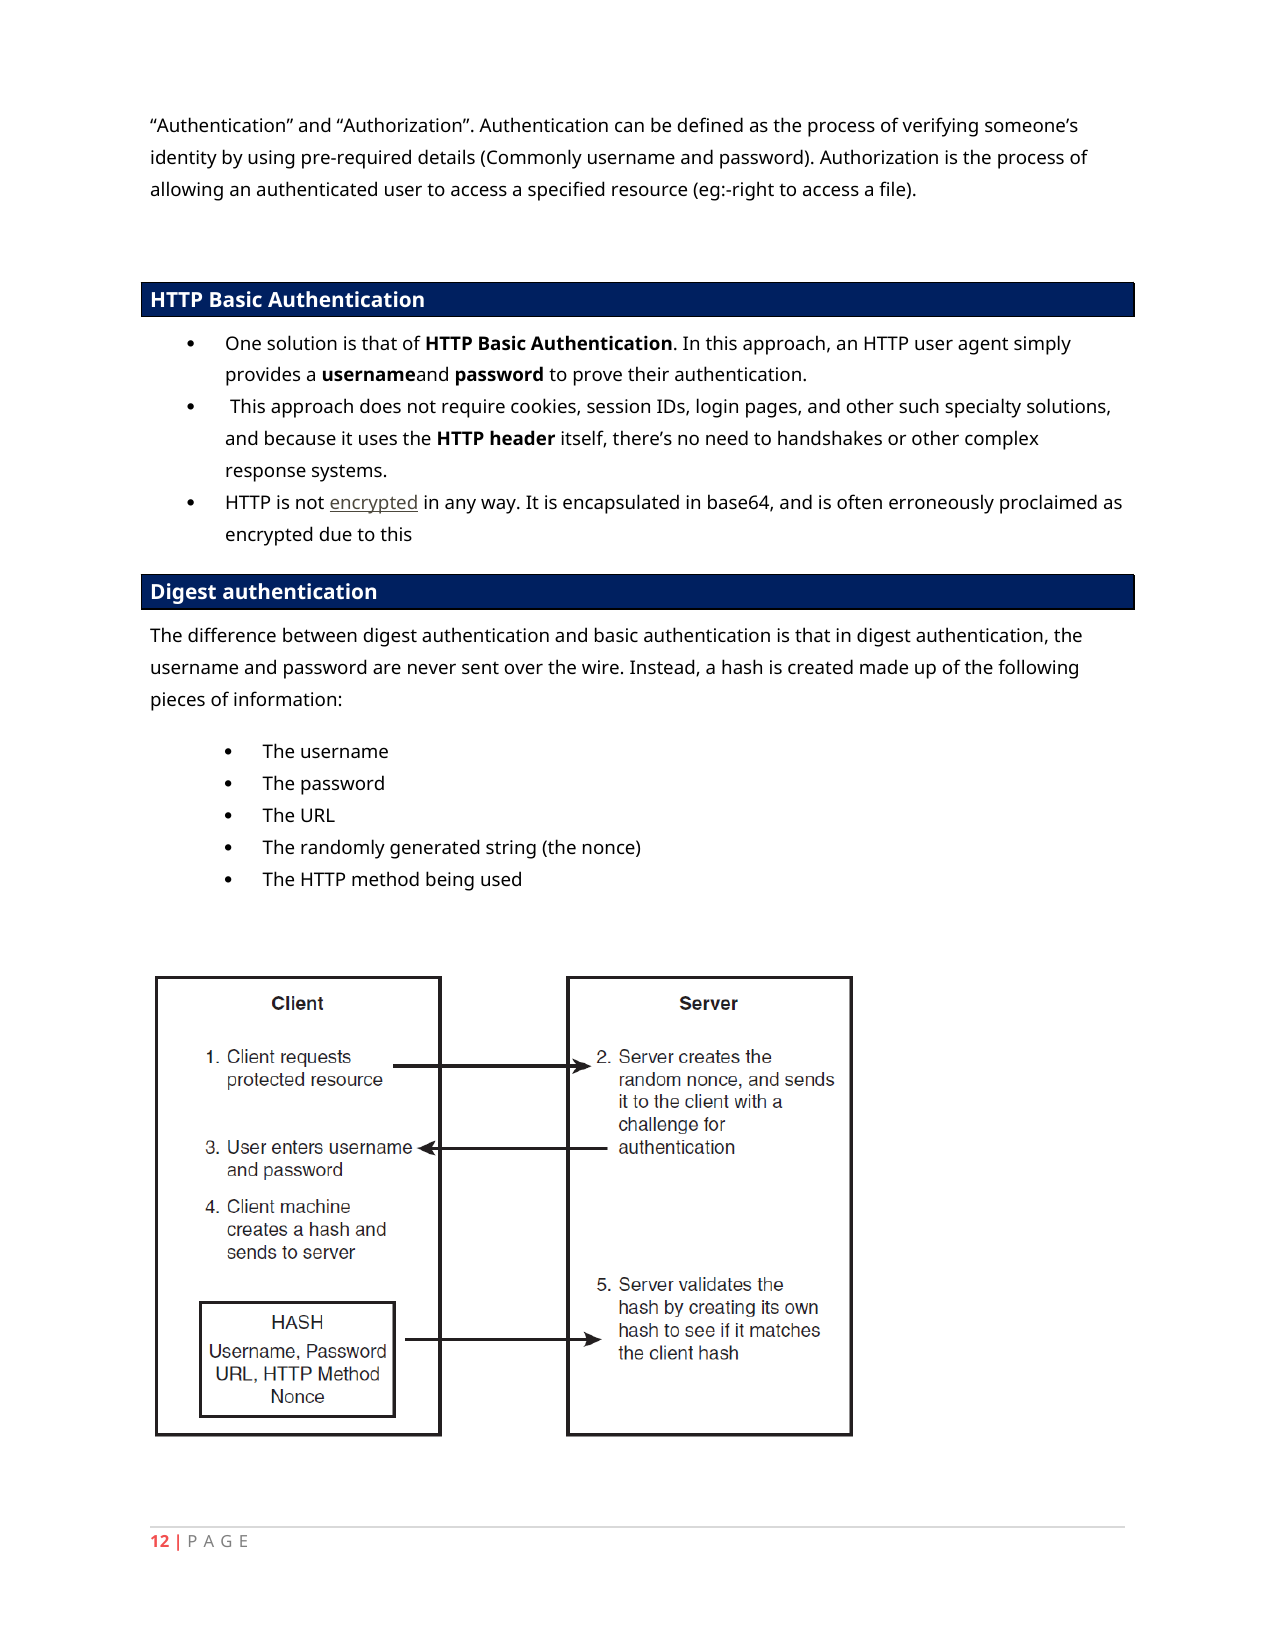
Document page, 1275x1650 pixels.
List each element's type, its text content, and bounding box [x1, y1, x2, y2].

text “Authentication” and “Authorization”. Authentication can be defined as the process of verifying someone’s identity by using pre-required details (Commonly username and password). Authorization is the process of allowing an authenticated user to access a specified resource (eg:-right to access a file). [150, 112, 1125, 202]
list The HTTP method being used [225, 866, 1125, 892]
text The difference between digest authentication and basic authentication is that in digest authentication, the username and password are never sent over the wire. Instead, a hash is created made up of the following pieces of information: [150, 622, 1125, 711]
list One solution is that of HTTP Basic Authentication. In this approach, an HTTP user agent simply provides a usernameand password to prove their authentication. [187, 330, 1125, 387]
list The randomly generated string (the nonce) [225, 834, 1125, 860]
list HTTP is not encrypted in any way. It is encapsulated in base64, and is often erroneously proclaimed as encrypted due to this [187, 489, 1125, 547]
subtitle Digest authentication [142, 575, 1133, 608]
list This approach does not require cookies, session IDs, login pages, and other such specialty solutions, and because it uses the HTTP header itself, there’s no need to handshakes or other complex response systems. [187, 394, 1125, 483]
picture [150, 971, 857, 1437]
subtitle HTTP Basic Authentication [142, 283, 1133, 316]
list The username [225, 738, 1125, 764]
list The URL [225, 802, 1125, 828]
list The password [225, 770, 1125, 796]
